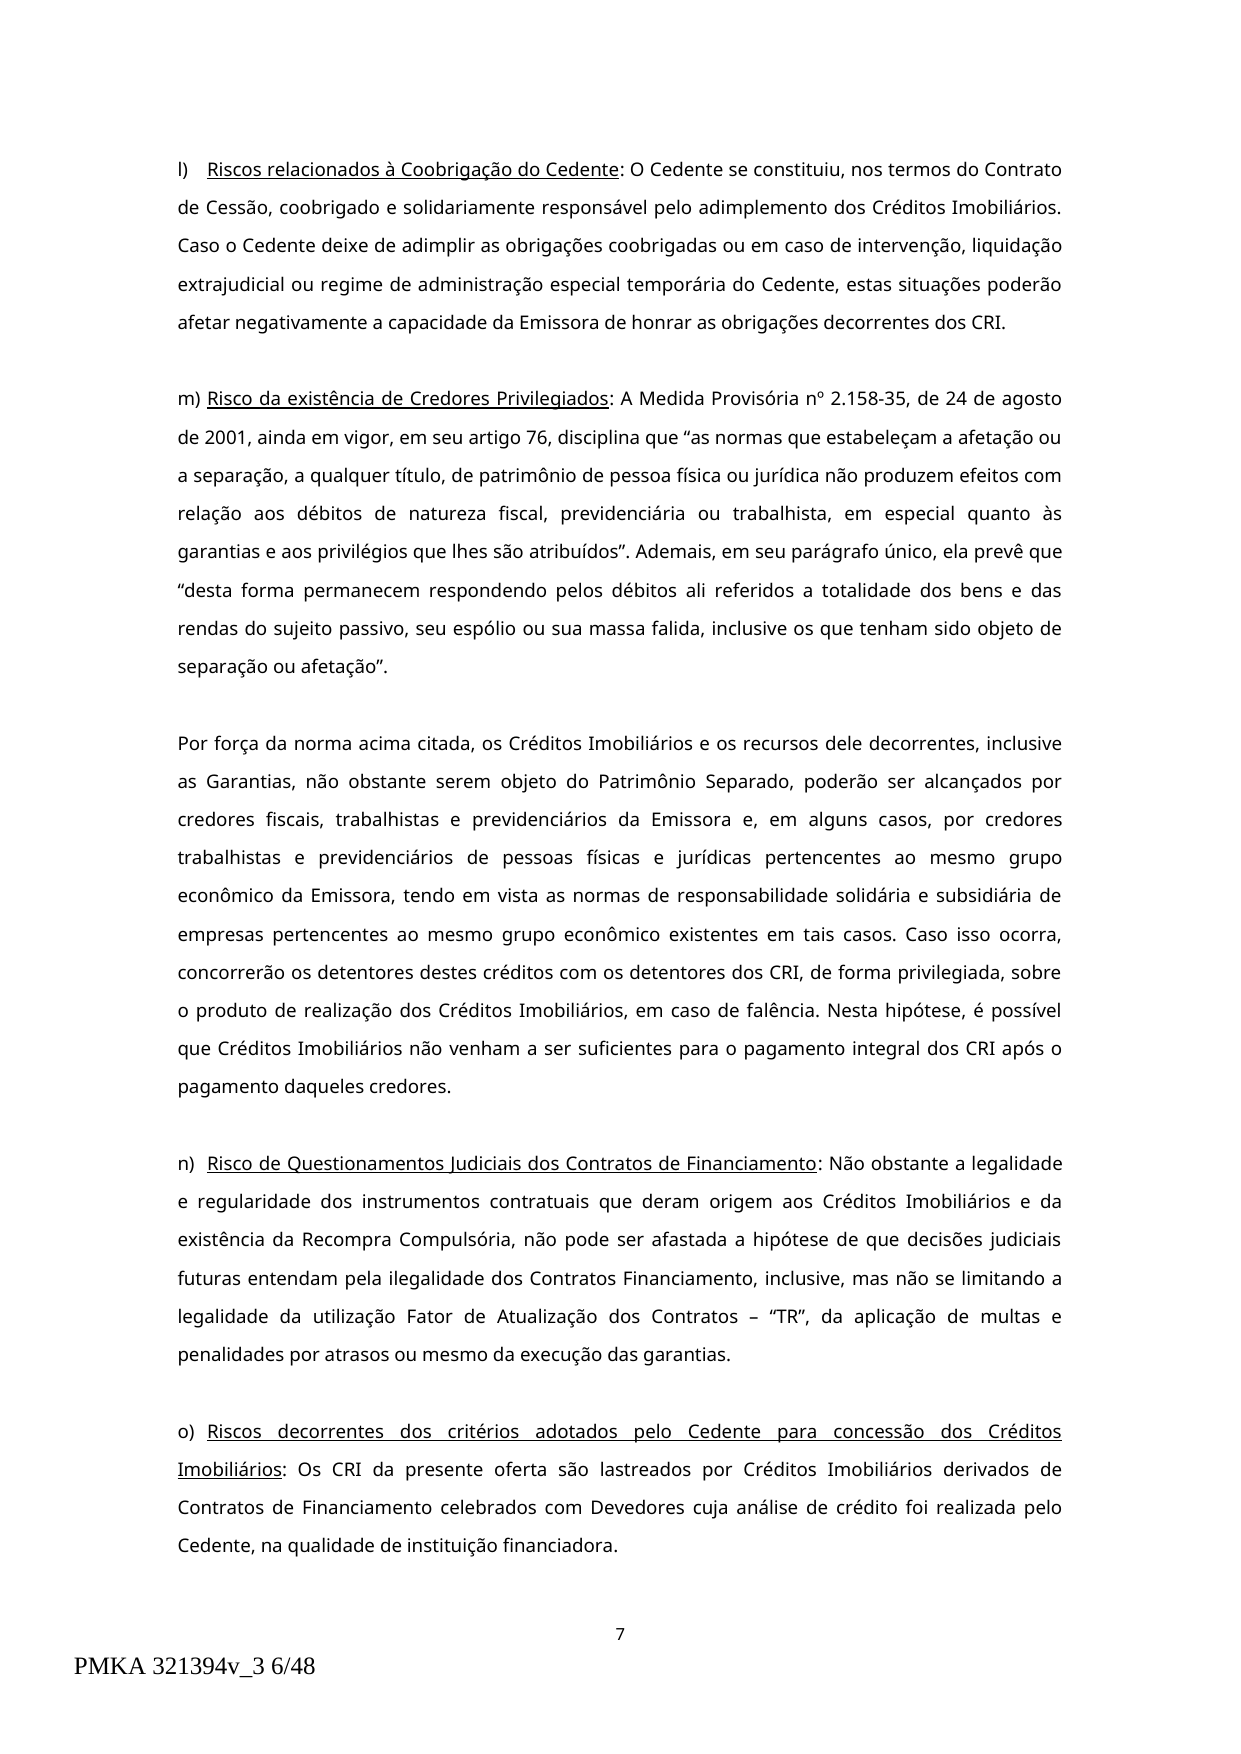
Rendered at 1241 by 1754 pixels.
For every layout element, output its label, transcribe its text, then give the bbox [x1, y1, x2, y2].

text Por força da norma acima citada, os Créditos Imobiliários e os recursos dele decorrentes, inclusive as Garantias, não obstante serem objeto do Patrimônio Separado, poderão ser alcançados por credores fiscais, trabalhistas e previdenciários da Emissora e, em alguns casos, por credores trabalhistas e previdenciários de pessoas físicas e jurídicas pertencentes ao mesmo grupo econômico da Emissora, tendo em vista as normas de responsabilidade solidária e subsidiária de empresas pertencentes ao mesmo grupo econômico existentes em tais casos. Caso isso ocorra, concorrerão os detentores destes créditos com os detentores dos CRI, de forma privilegiada, sobre o produto de realização dos Créditos Imobiliários, em caso de falência. Nesta hipótese, é possível que Créditos Imobiliários não venham a ser suficientes para o pagamento integral dos CRI após o pagamento daqueles credores. [177, 730, 1063, 1099]
list Riscos relacionados à Coobrigação do Cedente: O Cedente se constituiu, nos termos do Contrato de Cessão, coobrigado e solidariamente responsável pelo adimplemento dos Créditos Imobiliários. Caso o Cedente deixe de adimplir as obrigações coobrigadas ou em caso de intervenção, liquidação extrajudicial ou regime de administração especial temporária do Cedente, estas situações poderão afetar negativamente a capacidade da Emissora de honrar as obrigações decorrentes dos CRI. [177, 156, 1063, 335]
list Risco de Questionamentos Judiciais dos Contratos de Financiamento: Não obstante a legalidade e regularidade dos instrumentos contratuais que deram origem aos Créditos Imobiliários e da existência da Recompra Compulsória, não pode ser afastada a hipótese de que decisões judiciais futuras entendam pela ilegalidade dos Contratos Financiamento, inclusive, mas não se limitando a legalidade da utilização Fator de Atualização dos Contratos – “TR”, da aplicação de multas e penalidades por atrasos ou mesmo da execução das garantias. [177, 1150, 1063, 1367]
list Risco da existência de Credores Privilegiados: A Medida Provisória nº 2.158-35, de 24 de agosto de 2001, ainda em vigor, em seu artigo 76, disciplina que “as normas que estabeleçam a afetação ou a separação, a qualquer título, de patrimônio de pessoa física ou jurídica não produzem efeitos com relação aos débitos de natureza fiscal, previdenciária ou trabalhista, em especial quanto às garantias e aos privilégios que lhes são atribuídos”. Ademais, em seu parágrafo único, ela prevê que “desta forma permanecem respondendo pelos débitos ali referidos a totalidade dos bens e das rendas do sujeito passivo, seu espólio ou sua massa falida, inclusive os que tenham sido objeto de separação ou afetação”. [177, 386, 1063, 679]
list Riscos decorrentes dos critérios adotados pelo Cedente para concessão dos Créditos Imobiliários: Os CRI da presente oferta são lastreados por Créditos Imobiliários derivados de Contratos de Financiamento celebrados com Devedores cuja análise de crédito foi realizada pelo Cedente, na qualidade de instituição financiadora. [177, 1418, 1063, 1558]
